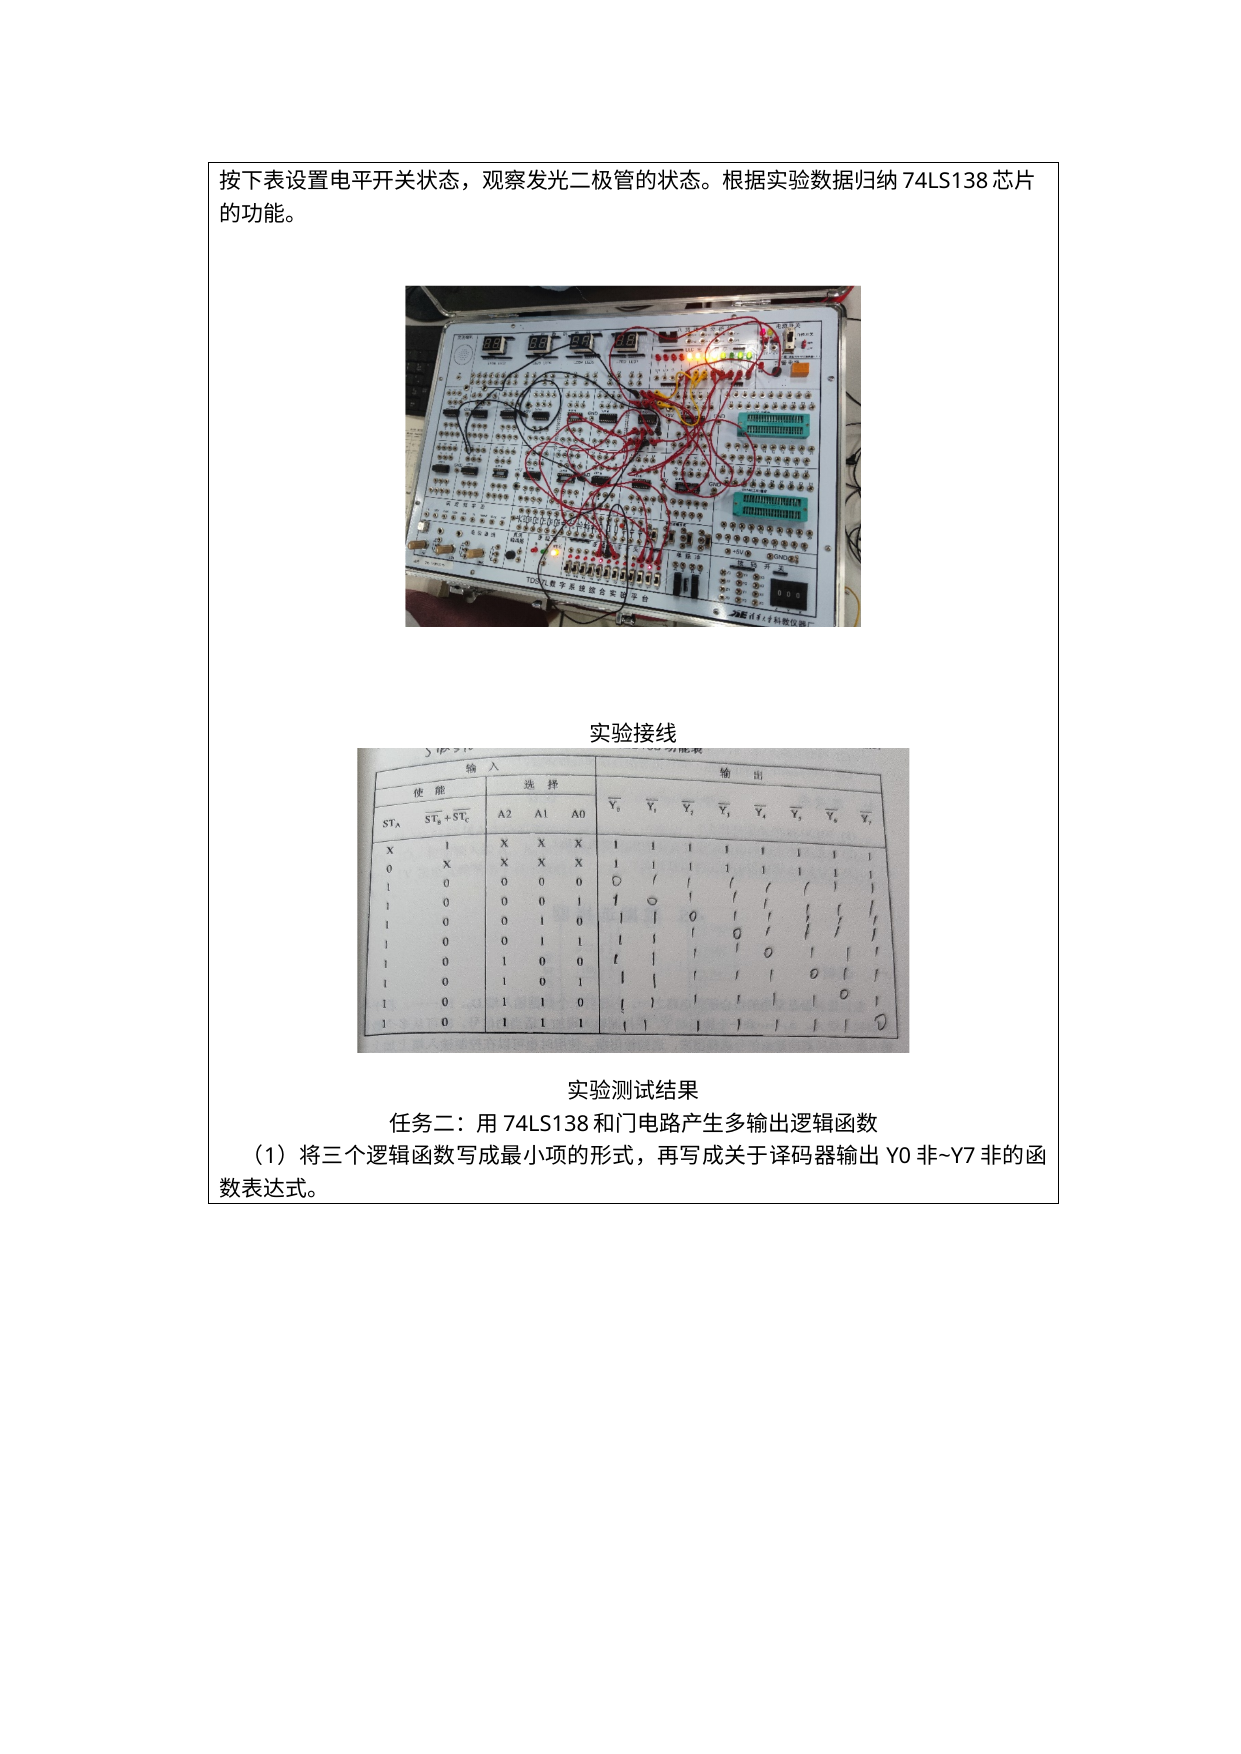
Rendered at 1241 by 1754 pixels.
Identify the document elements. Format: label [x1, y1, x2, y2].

picture [357, 748, 910, 1053]
picture [406, 286, 861, 627]
table_cell [209, 163, 1058, 1203]
